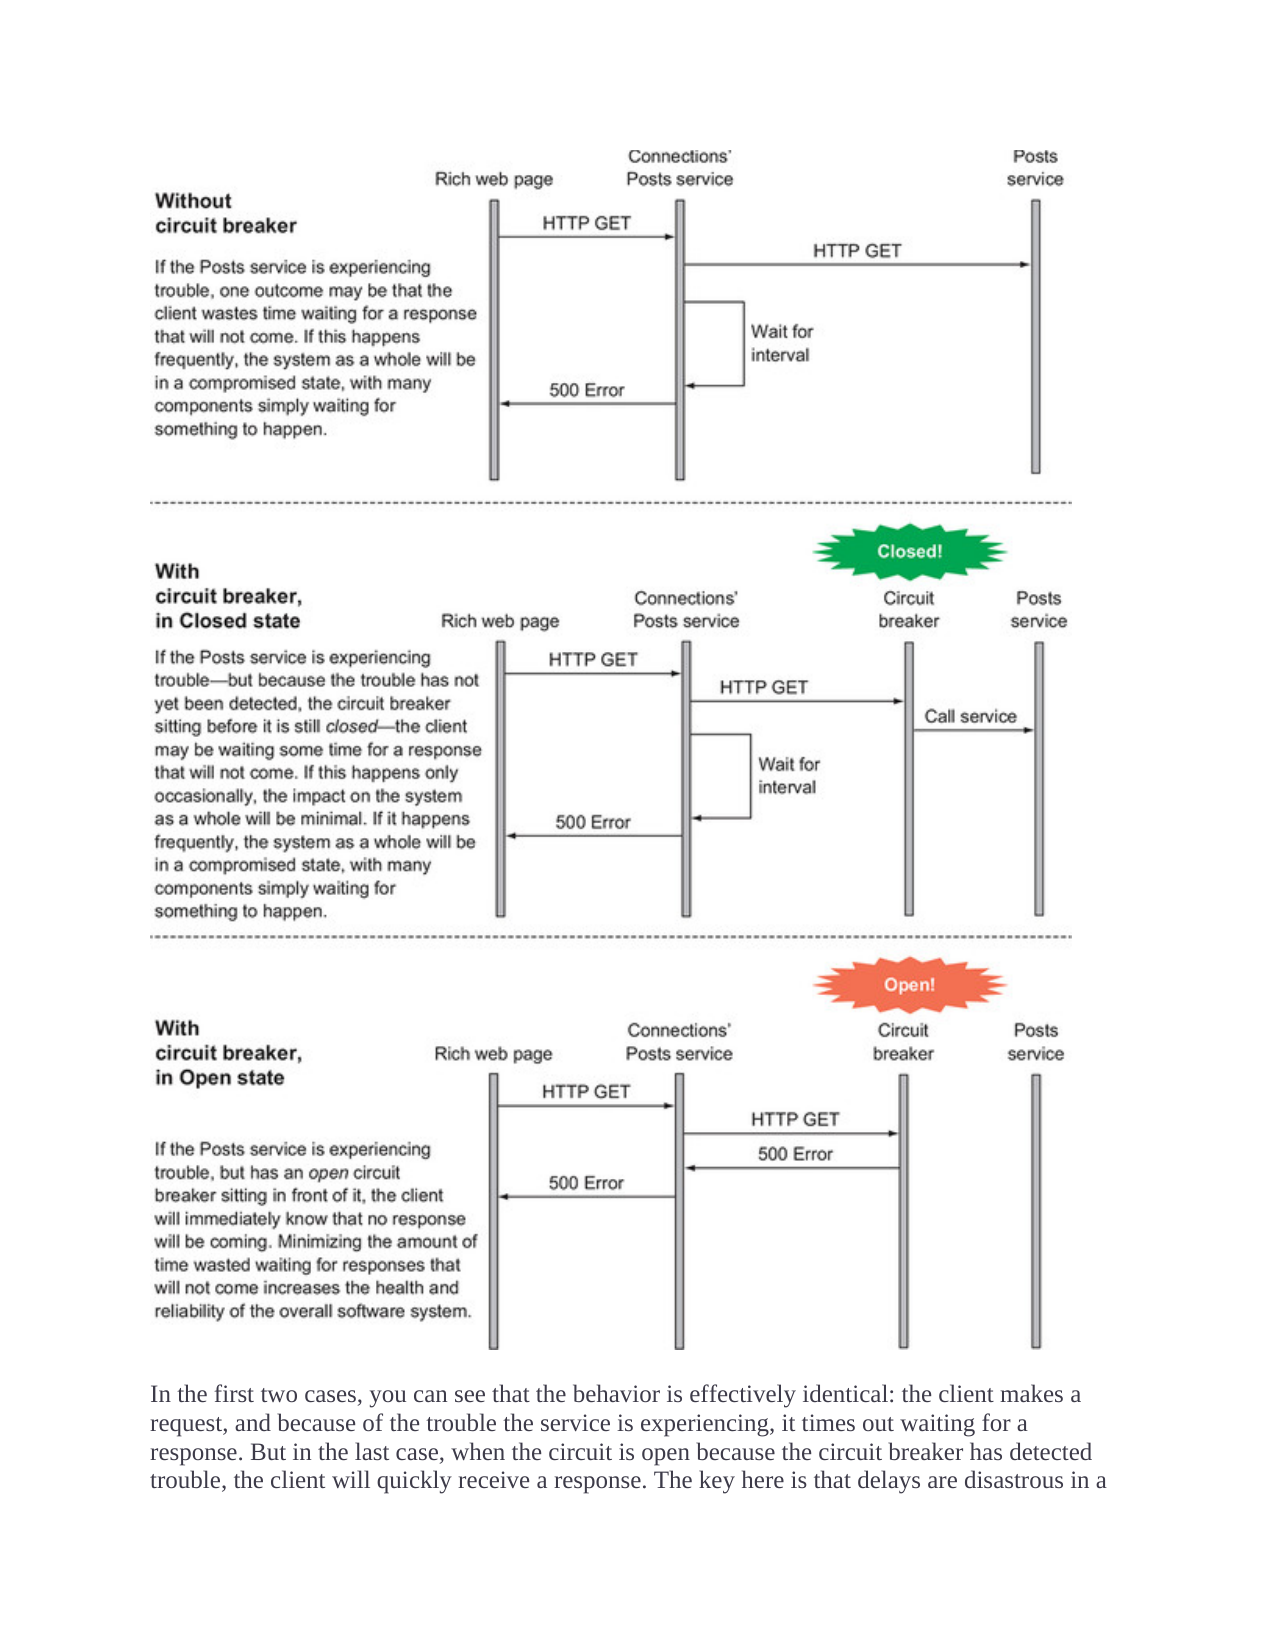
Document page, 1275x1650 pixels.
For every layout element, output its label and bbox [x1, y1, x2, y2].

text [150, 1379, 1125, 1494]
picture [150, 150, 1072, 1350]
